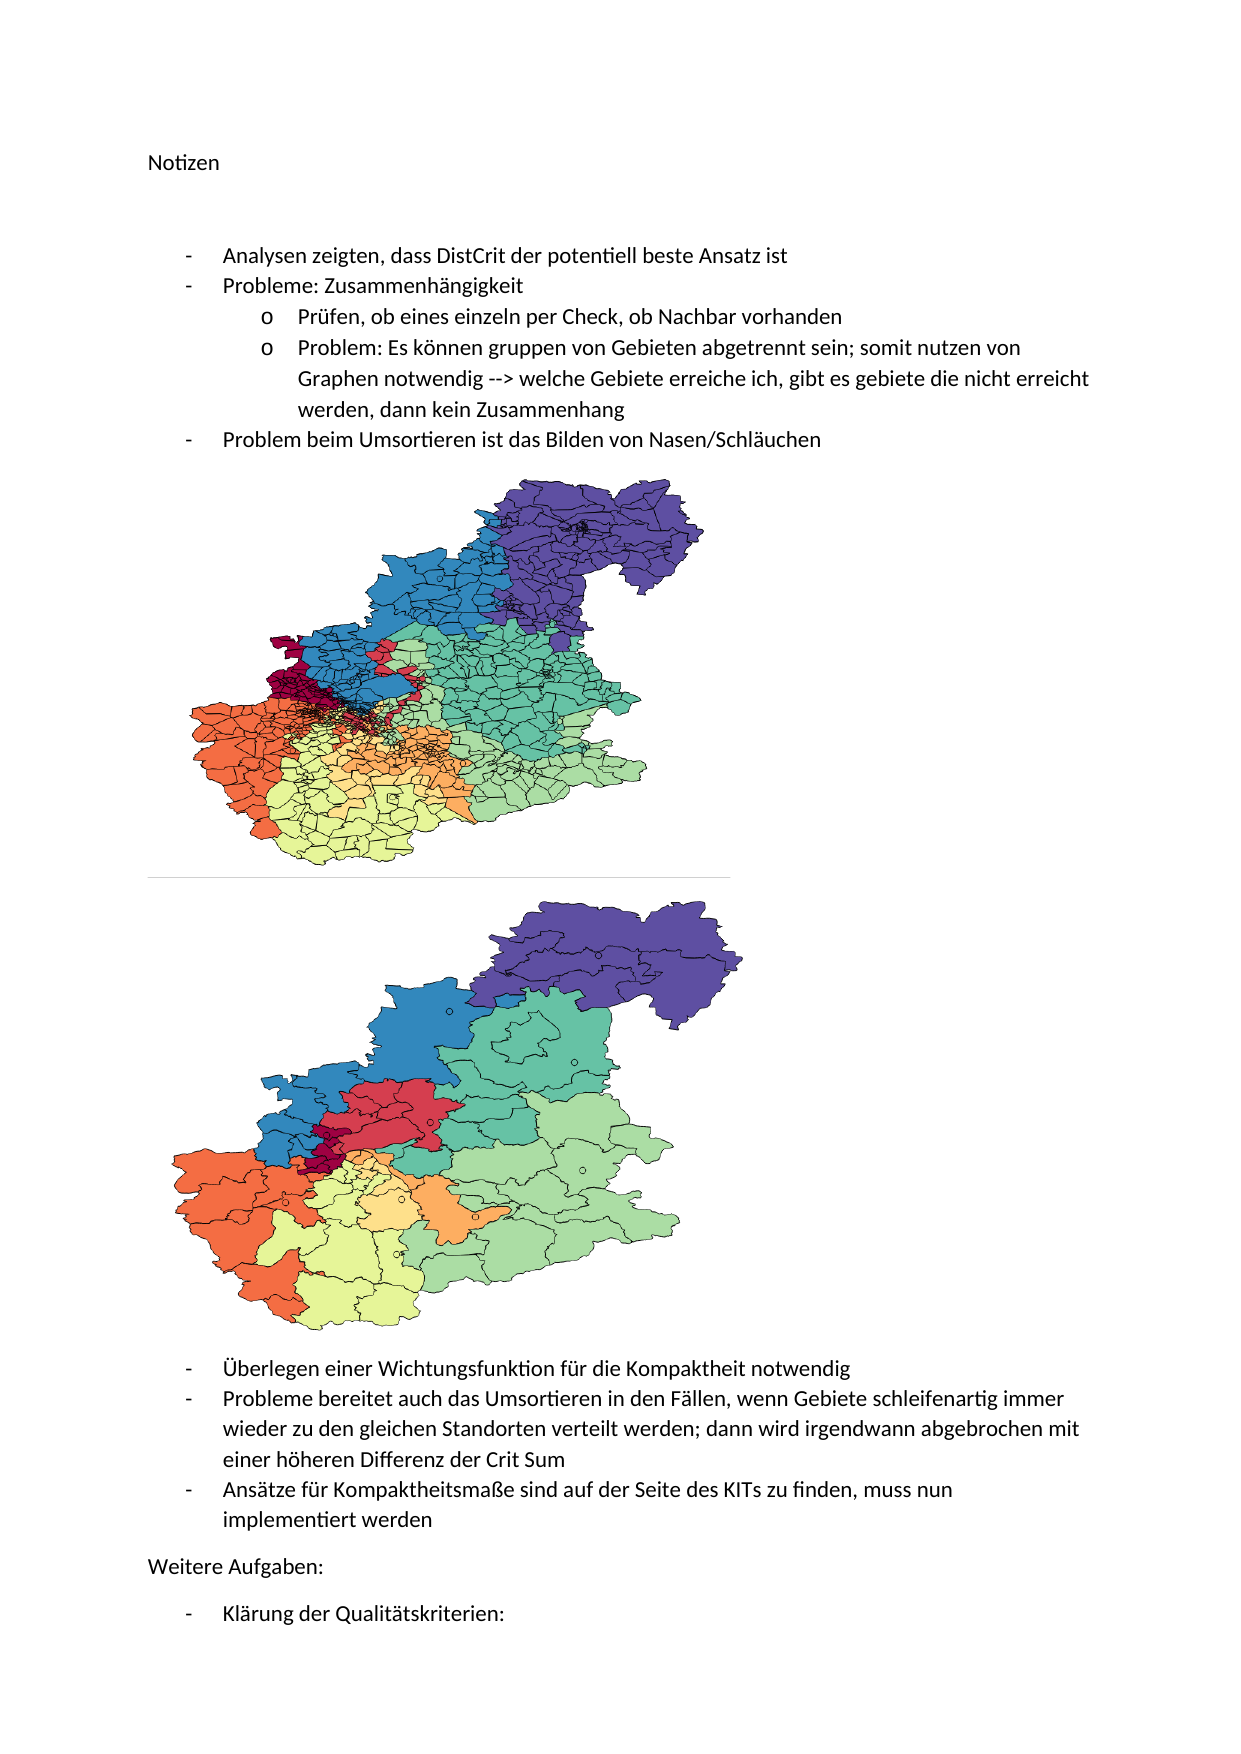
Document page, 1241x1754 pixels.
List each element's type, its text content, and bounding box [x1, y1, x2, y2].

list Probleme bereitet auch das Umsortieren in den Fällen, wenn Gebiete schleifenartig immer wieder zu den gleichen Standorten verteilt werden; dann wird irgendwann abgebrochen mit einer höheren Differenz der Crit Sum [185, 1384, 1093, 1473]
picture [147, 471, 731, 878]
list Problem: Es können gruppen von Gebieten abgetrennt sein; somit nutzen von Graphen notwendig --> welche Gebiete erreiche ich, gibt es gebiete die nicht erreicht werden, dann kein Zusammenhang [260, 333, 1093, 423]
list Überlegen einer Wichtungsfunktion für die Kompaktheit notwendig [185, 1354, 1093, 1382]
text Notizen [148, 148, 1093, 176]
text Weitere Aufgaben: [148, 1552, 1093, 1580]
list Ansätze für Kompaktheitsmaße sind auf der Seite des KITs zu finden, muss nun implementiert werden [185, 1475, 1093, 1533]
picture [147, 896, 751, 1336]
list Problem beim Umsortieren ist das Bilden von Nasen/Schläuchen [185, 425, 1093, 453]
list Prüfen, ob eines einzeln per Check, ob Nachbar vorhanden [260, 302, 1093, 331]
list Analysen zeigten, dass DistCrit der potentiell beste Ansatz ist [185, 241, 1093, 269]
list Klärung der Qualitätskriterien: [185, 1599, 1093, 1627]
list Probleme: Zusammenhängigkeit [185, 272, 1093, 299]
